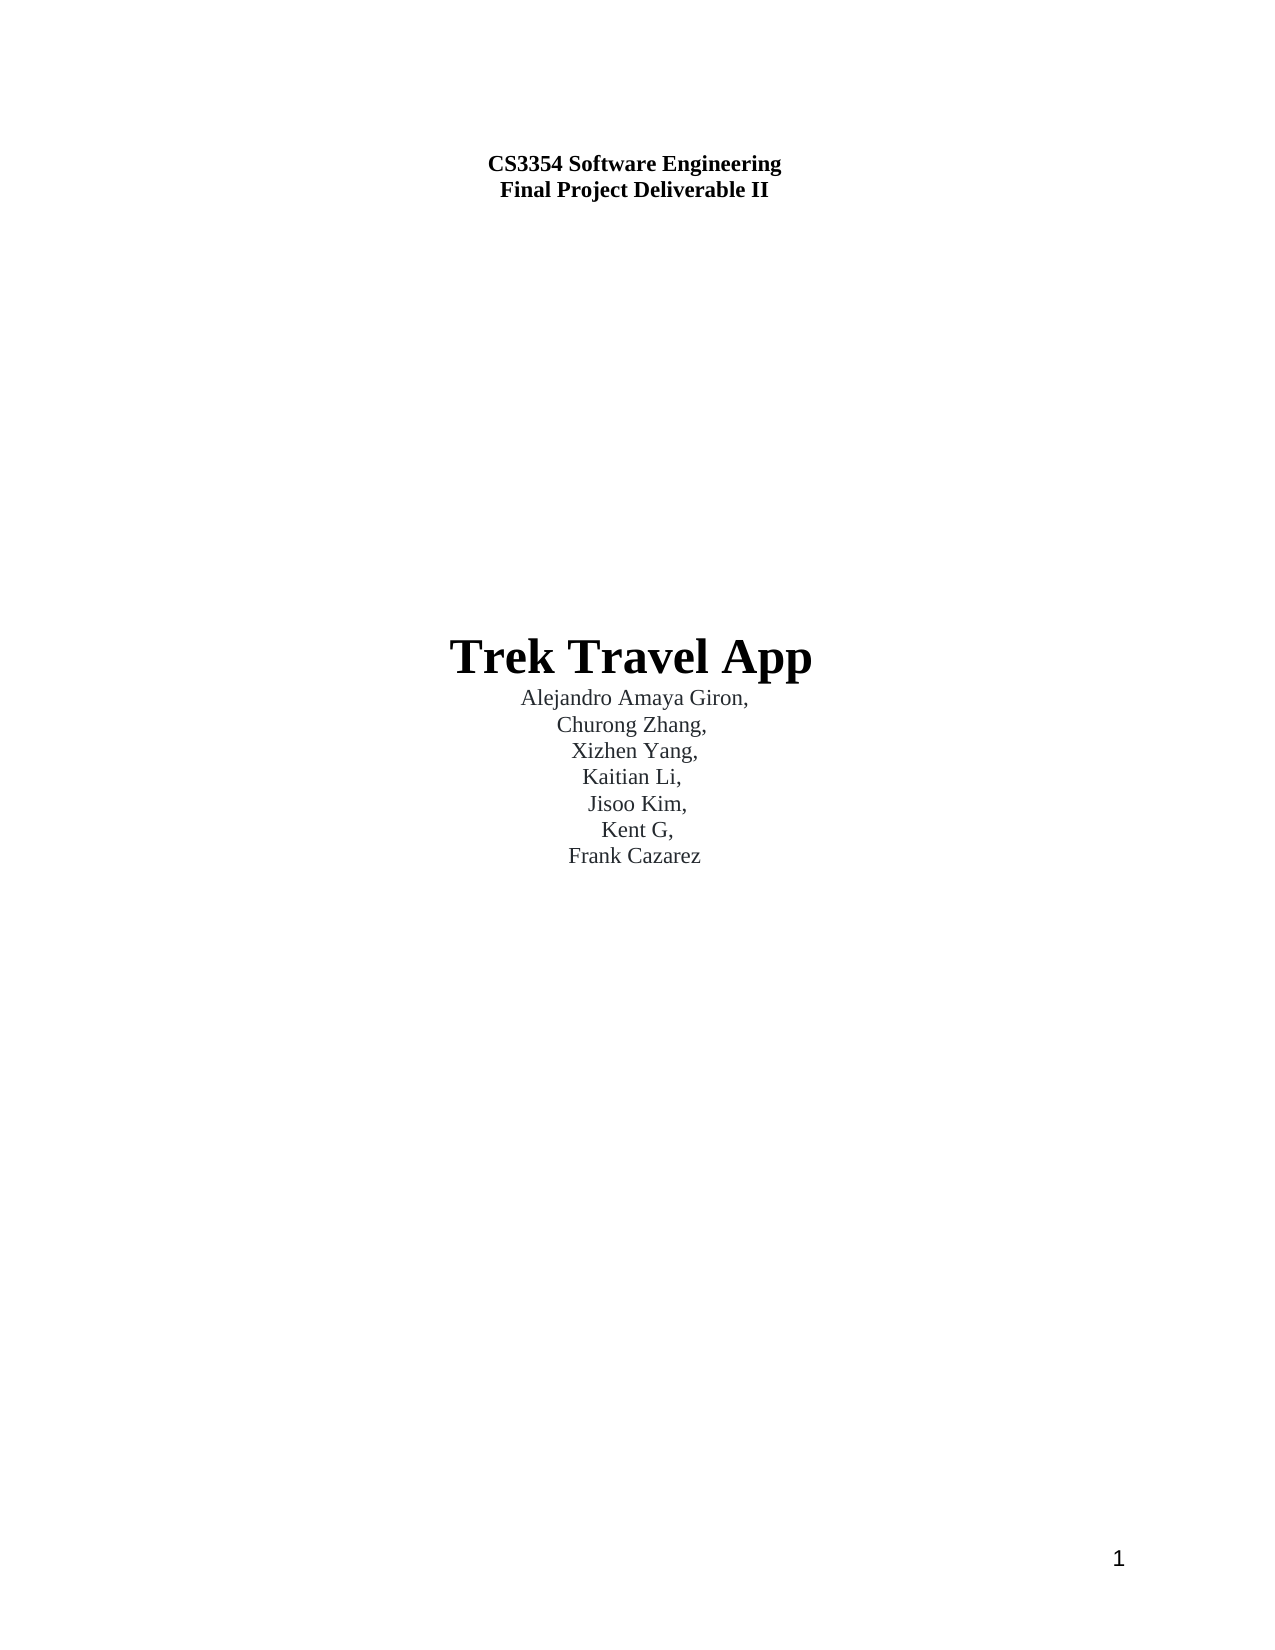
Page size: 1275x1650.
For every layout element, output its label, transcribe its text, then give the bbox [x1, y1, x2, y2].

text Kent G, [150, 816, 1125, 842]
text Xizhen Yang, [150, 737, 1125, 763]
text Jisoo Kim, [150, 790, 1125, 816]
text Final Project Deliverable II [150, 176, 1125, 203]
text Trek Travel App [150, 627, 1125, 684]
text Alejandro Amaya Giron, [150, 684, 1125, 711]
text Kaitian Li, [150, 763, 1125, 790]
text Churong Zhang, [150, 711, 1125, 737]
text CS3354 Software Engineering [150, 150, 1125, 176]
text Frank Cazarez [150, 842, 1125, 869]
